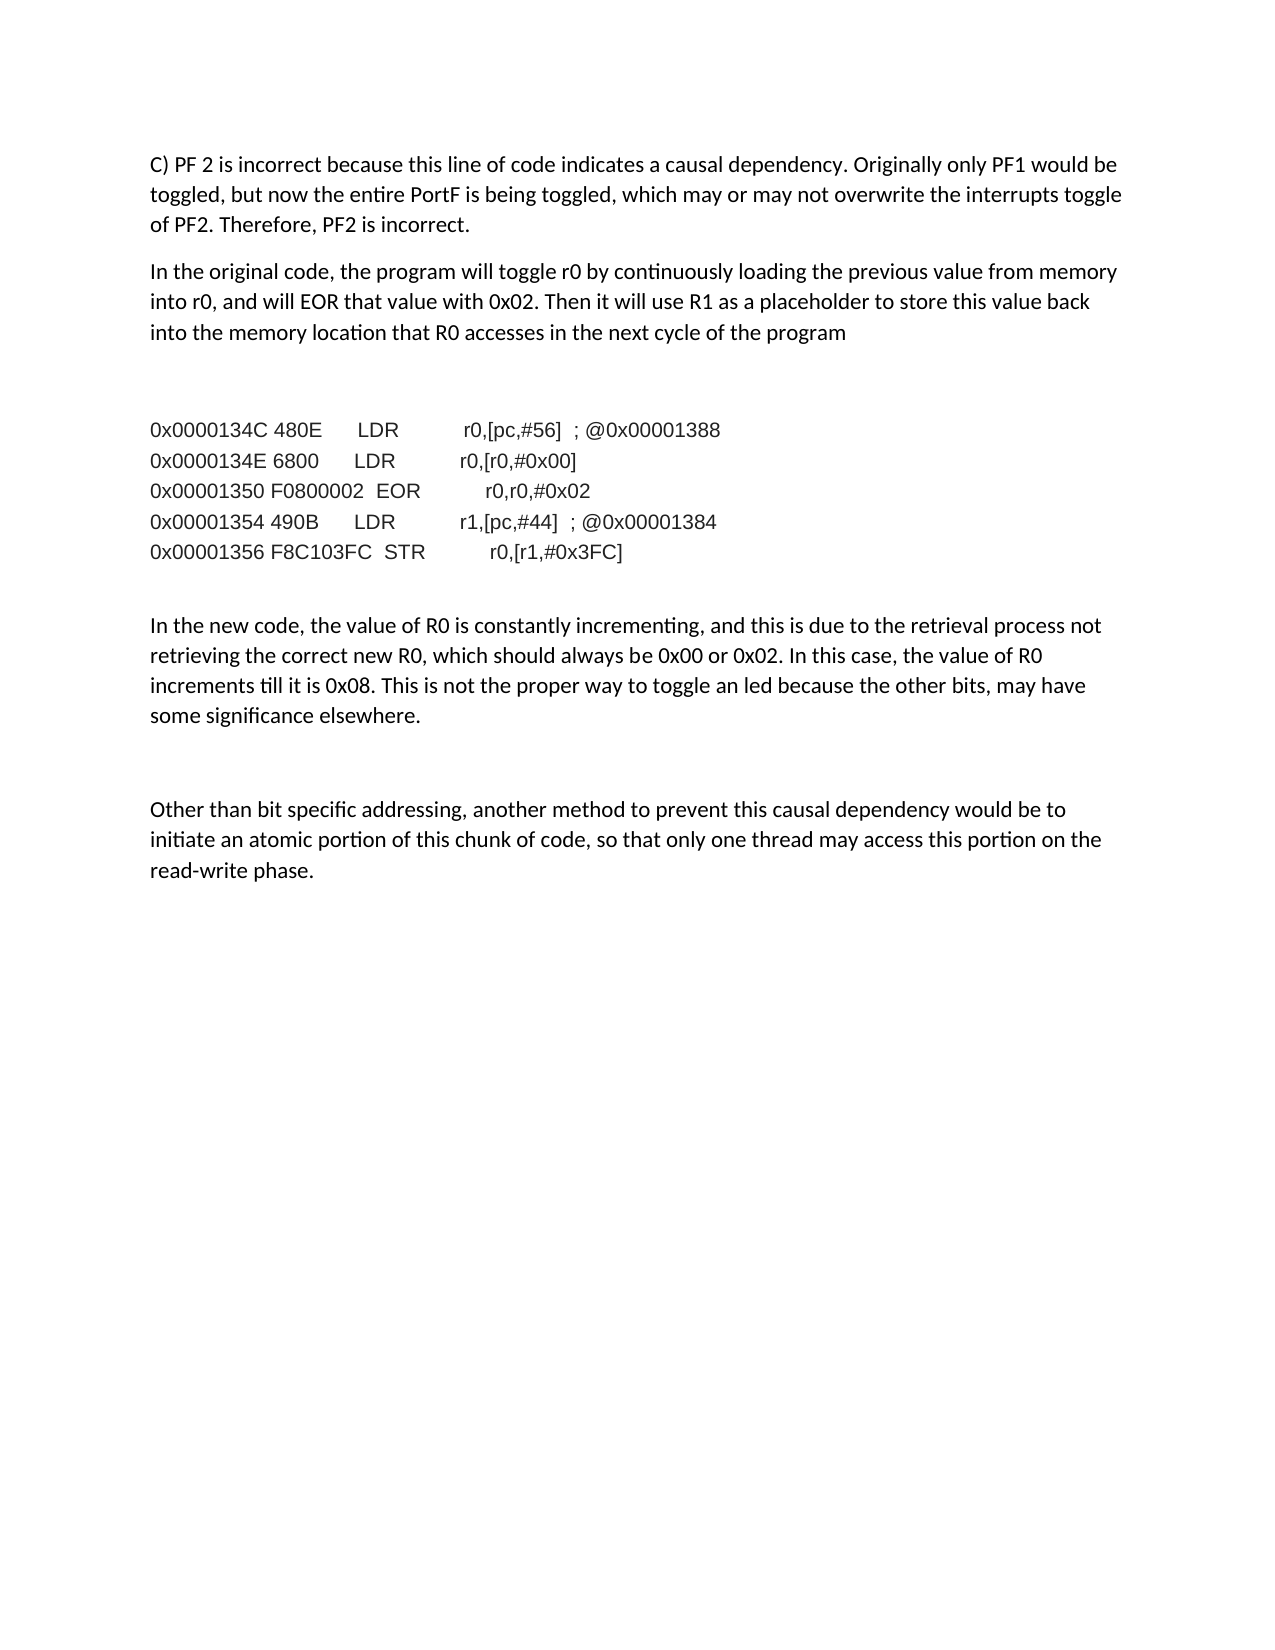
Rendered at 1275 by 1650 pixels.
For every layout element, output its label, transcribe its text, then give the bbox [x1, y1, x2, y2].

text 0x00001356 F8C103FC STR r0,[r1,#0x3FC] [150, 533, 1125, 564]
text C) PF 2 is incorrect because this line of code indicates a causal dependency. Originally only PF1 would be toggled, but now the entire PortF is being toggled, which may or may not overwrite the interrupts toggle of PF2. Therefore, PF2 is incorrect. [150, 150, 1125, 238]
text In the original code, the program will toggle r0 by continuously loading the previous value from memory into r0, and will EOR that value with 0x02. Then it will use R1 as a placeholder to store this value back into the memory location that R0 accesses in the next cycle of the program [150, 257, 1125, 346]
text 0x00001350 F0800002 EOR r0,r0,#0x02 [150, 472, 1125, 503]
text In the new code, the value of R0 is constantly incrementing, and this is due to the retrieval process not retrieving the correct new R0, which should always be 0x00 or 0x02. In this case, the value of R0 increments till it is 0x08. This is not the proper way to toggle an led because the other bits, may have some significance elsewhere. [150, 611, 1125, 729]
text 0x0000134E 6800 LDR r0,[r0,#0x00] [150, 442, 1125, 472]
text 0x0000134C 480E LDR r0,[pc,#56] ; @0x00001388 [150, 411, 1125, 442]
text Other than bit specific addressing, another method to prevent this causal dependency would be to initiate an atomic portion of this chunk of code, so that only one thread may access this portion on the read-write phase. [150, 795, 1125, 884]
text 0x00001354 490B LDR r1,[pc,#44] ; @0x00001384 [150, 503, 1125, 533]
